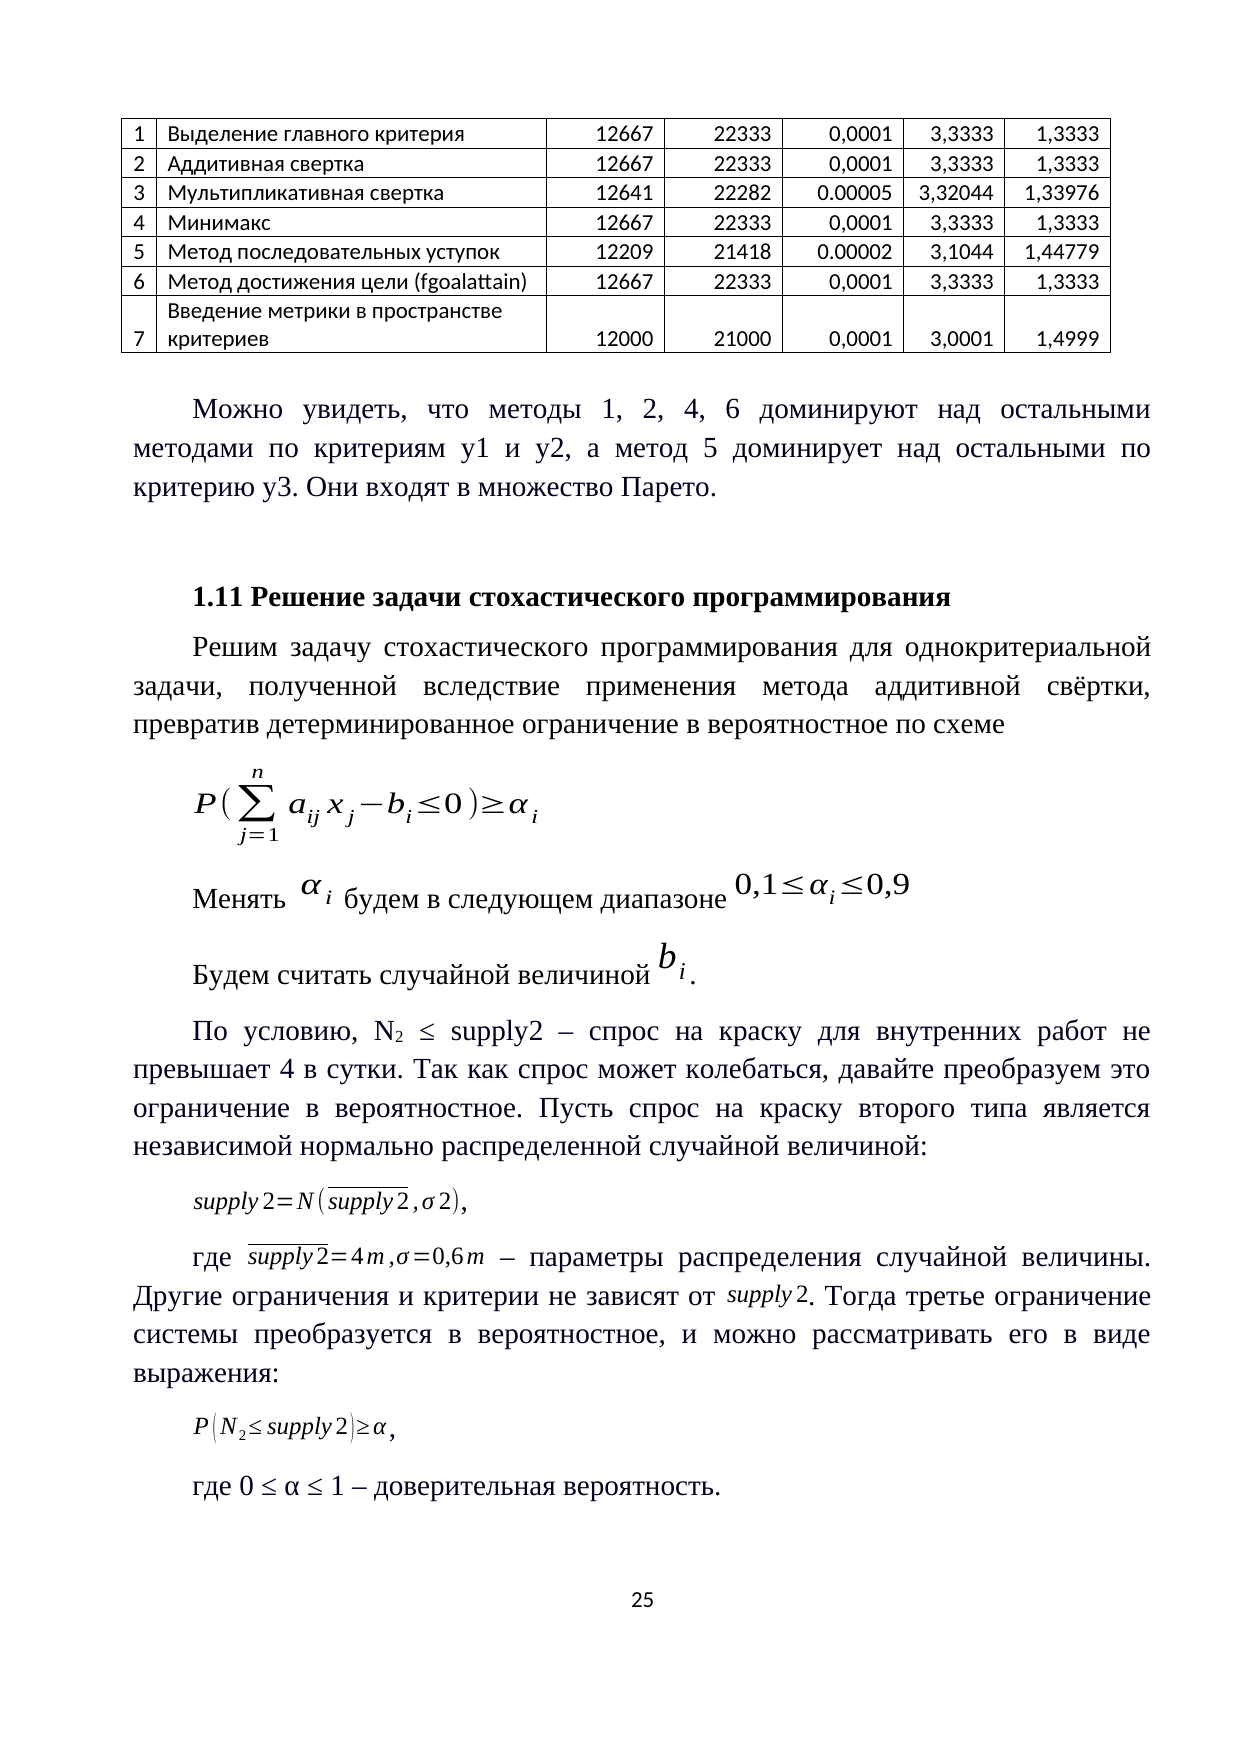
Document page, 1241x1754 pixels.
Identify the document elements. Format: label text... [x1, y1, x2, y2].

table_cell Выделение главного критерия [157, 119, 546, 148]
table_cell 22333 [665, 149, 782, 177]
text По условию, N2 ≤ supply2 – спрос на краску для внутренних работ не превышает 4 в сутки. Так как спрос может колебаться, давайте преобразуем это ограничение в вероятностное. Пусть спрос на краску второго типа является независимой нормально распределенной случайной величиной: [133, 1013, 1152, 1162]
table_cell Аддитивная свертка [157, 149, 546, 177]
text Решим задачу стохастического программирования для однокритериальной задачи, полученной вследствие применения метода аддитивной свёртки, превратив детерминированное ограничение в вероятностное по схеме [133, 629, 1152, 740]
table_cell 3,3333 [904, 267, 1004, 295]
table_cell 5 [122, 237, 156, 266]
table_cell 1,3333 [1005, 149, 1110, 177]
table_cell 22333 [665, 208, 782, 236]
table_cell 0,0001 [783, 119, 903, 148]
table_cell 12209 [547, 237, 664, 266]
table_cell 6 [122, 267, 156, 295]
table_cell 0,0001 [783, 267, 903, 295]
table_cell 22333 [665, 119, 782, 148]
table_cell 12667 [547, 149, 664, 177]
table_cell 3,3333 [904, 208, 1004, 236]
text Можно увидеть, что методы 1, 2, 4, 6 доминируют над остальными методами по критериям у1 и у2, а метод 5 доминирует над остальными по критерию у3. Они входят в множество Парето. [133, 392, 1152, 502]
table_cell 3,3333 [904, 119, 1004, 148]
table_cell 1,3333 [1005, 267, 1110, 295]
table_cell 12667 [547, 208, 664, 236]
table_cell Метод достижения цели (fgoalattain) [157, 267, 546, 295]
table_cell 1,44779 [1005, 237, 1110, 266]
table_cell 0,0001 [783, 208, 903, 236]
table_cell Метод последовательных уступок [157, 237, 546, 266]
table_cell 0,0001 [783, 149, 903, 177]
table_cell 1,33976 [1005, 178, 1110, 207]
table_cell 3,32044 [904, 178, 1004, 207]
text где 0 ≤ α ≤ 1 – доверительная вероятность. [133, 1468, 1152, 1502]
table_cell 0.00005 [783, 178, 903, 207]
table_cell 3,0001 [904, 296, 1004, 352]
text , [133, 1183, 1152, 1218]
table_cell Введение метрики в пространстве критериев [157, 296, 546, 352]
table_cell 12641 [547, 178, 664, 207]
table_cell Минимакс [157, 208, 546, 236]
table_cell 2 [122, 149, 156, 177]
text где – параметры распределения случайной величины. Другие ограничения и критерии не зависят от . Тогда третье ограничение системы преобразуется в вероятностное, и можно рассматривать его в виде выражения: [133, 1239, 1152, 1388]
table_cell 3,3333 [904, 149, 1004, 177]
table_cell 22333 [665, 267, 782, 295]
table_cell 21000 [665, 296, 782, 352]
table_cell 1,3333 [1005, 208, 1110, 236]
table_cell 1,4999 [1005, 296, 1110, 352]
table_cell Мультипликативная свертка [157, 178, 546, 207]
table_cell 7 [122, 296, 156, 352]
table_cell 1 [122, 119, 156, 148]
table_cell 4 [122, 208, 156, 236]
text , [133, 1410, 1152, 1446]
table_cell 12667 [547, 119, 664, 148]
text Будем считать случайной величиной . [133, 936, 1152, 991]
subtitle 1.11 Решение задачи стохастического программирования [192, 579, 1152, 613]
table_cell 3 [122, 178, 156, 207]
table_cell 12667 [547, 267, 664, 295]
table_cell 1,3333 [1005, 119, 1110, 148]
table_cell 12000 [547, 296, 664, 352]
table_cell 22282 [665, 178, 782, 207]
table_cell 3,1044 [904, 237, 1004, 266]
table_cell 0,0001 [783, 296, 903, 352]
text Менять будем в следующем диапазоне [133, 868, 1152, 915]
table_cell 21418 [665, 237, 782, 266]
table_cell 0.00002 [783, 237, 903, 266]
